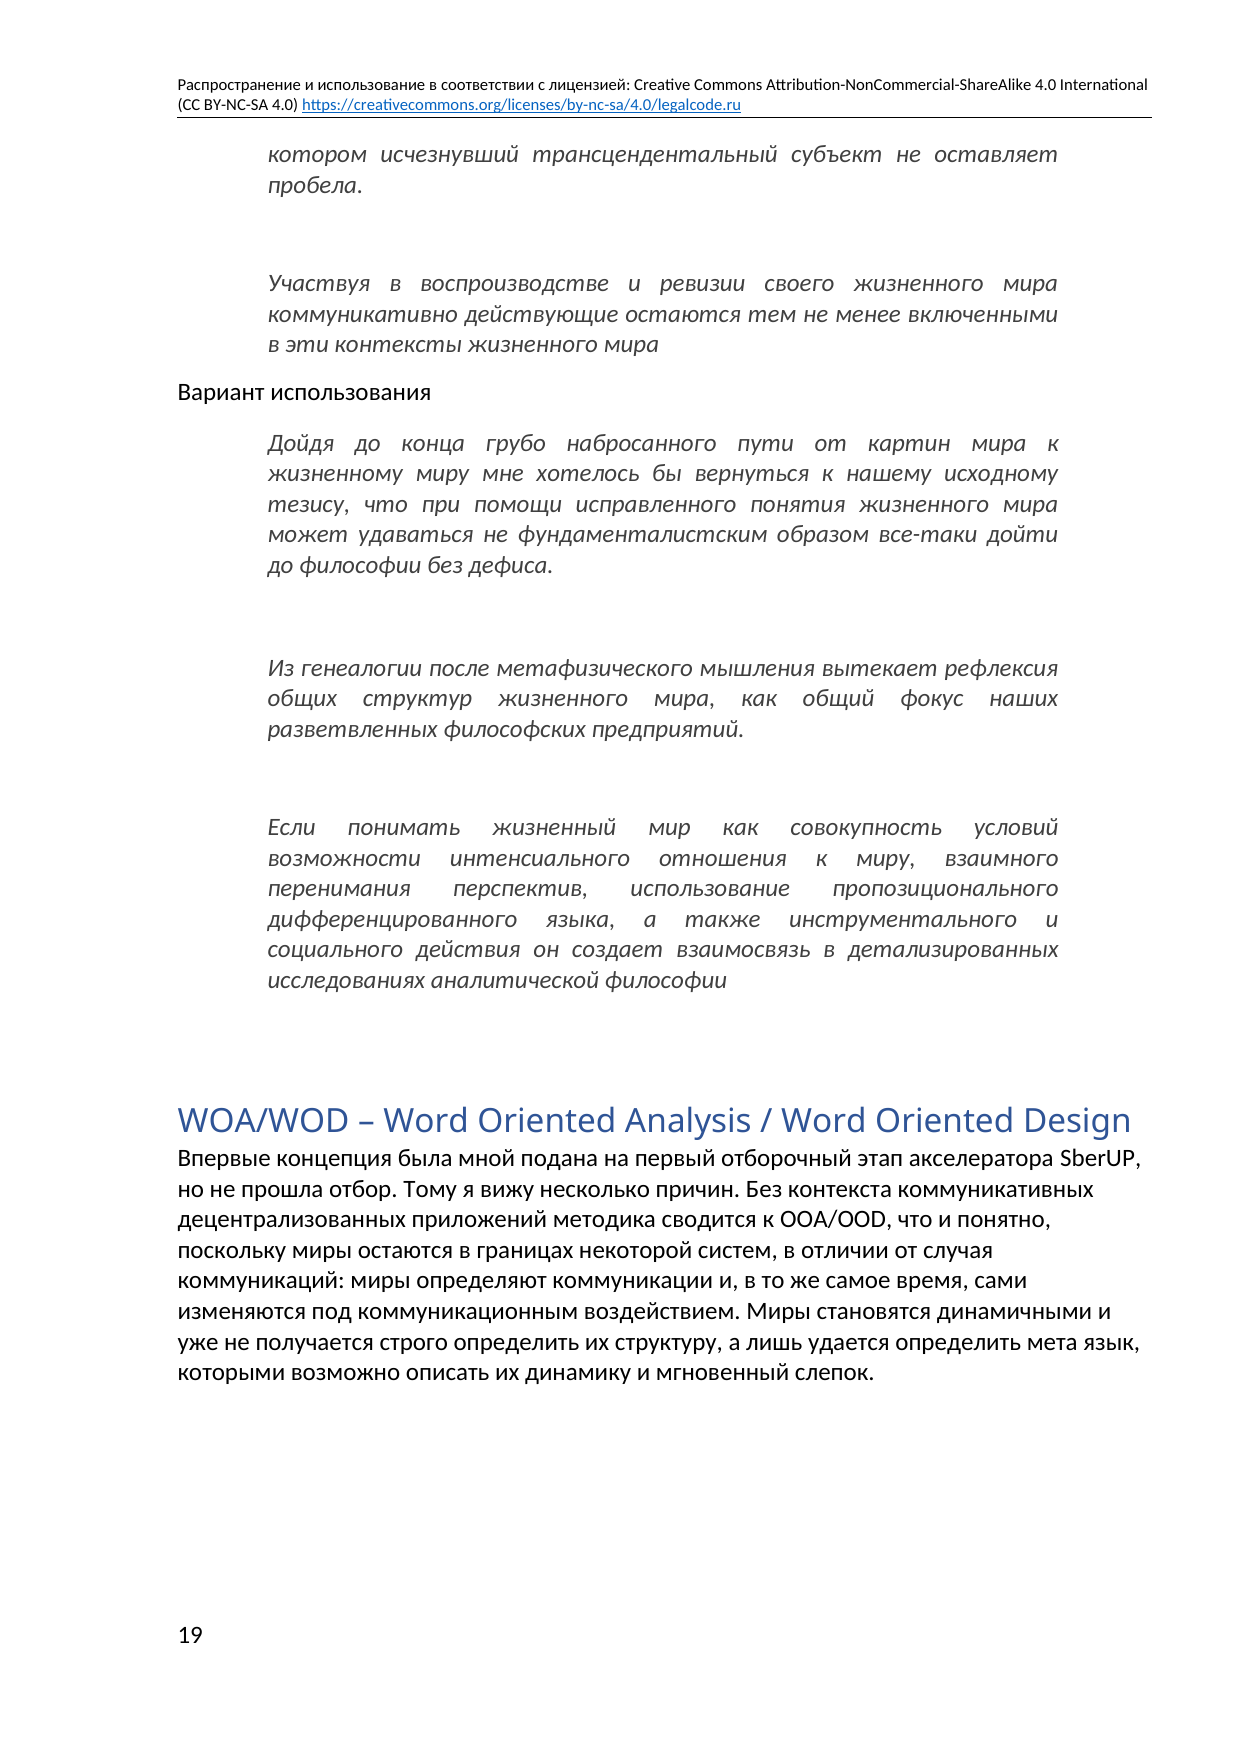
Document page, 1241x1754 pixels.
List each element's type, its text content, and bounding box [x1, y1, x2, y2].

text Впервые концепция была мной подана на первый отборочный этап акселератора SberUP, но не прошла отбор. Тому я вижу несколько причин. Без контекста коммуникативных децентрализованных приложений методика сводится к OOA/OOD, что и понятно, поскольку миры остаются в границах некоторой систем, в отличии от случая коммуникаций: миры определяют коммуникации и, в то же самое время, сами изменяются под коммуникационным воздействием. Миры становятся динамичными и уже не получается строго определить их структуру, а лишь удается определить мета язык, которыми возможно описать их динамику и мгновенный слепок. [177, 1143, 1152, 1387]
text Вариант использования [177, 376, 1152, 406]
text Участвуя в воспроизводстве и ревизии своего жизненного мира коммуникативно действующие остаются тем не менее включенными в эти контексты жизненного мира [267, 267, 1062, 359]
text Если понимать жизненный мир как совокупность условий возможности интенсиального отношения к миру, взаимного перенимания перспектив, использование пропозиционального дифференцированного языка, а также инструментального и социального действия он создает взаимосвязь в детализированных исследованиях аналитической философии [267, 811, 1062, 994]
text Дойдя до конца грубо набросанного пути от картин мира к жизненному миру мне хотелось бы вернуться к нашему исходному тезису, что при помощи исправленного понятия жизненного мира может удаваться не фундаменталистским образом все-таки дойти до философии без дефиса. [267, 427, 1062, 579]
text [267, 138, 1062, 199]
subtitle WOA/WOD – Word Oriented Analysis / Word Oriented Design [177, 1097, 1152, 1143]
text Из генеалогии после метафизического мышления вытекает рефлексия общих структур жизненного мира, как общий фокус наших разветвленных философских предприятий. [267, 652, 1062, 743]
